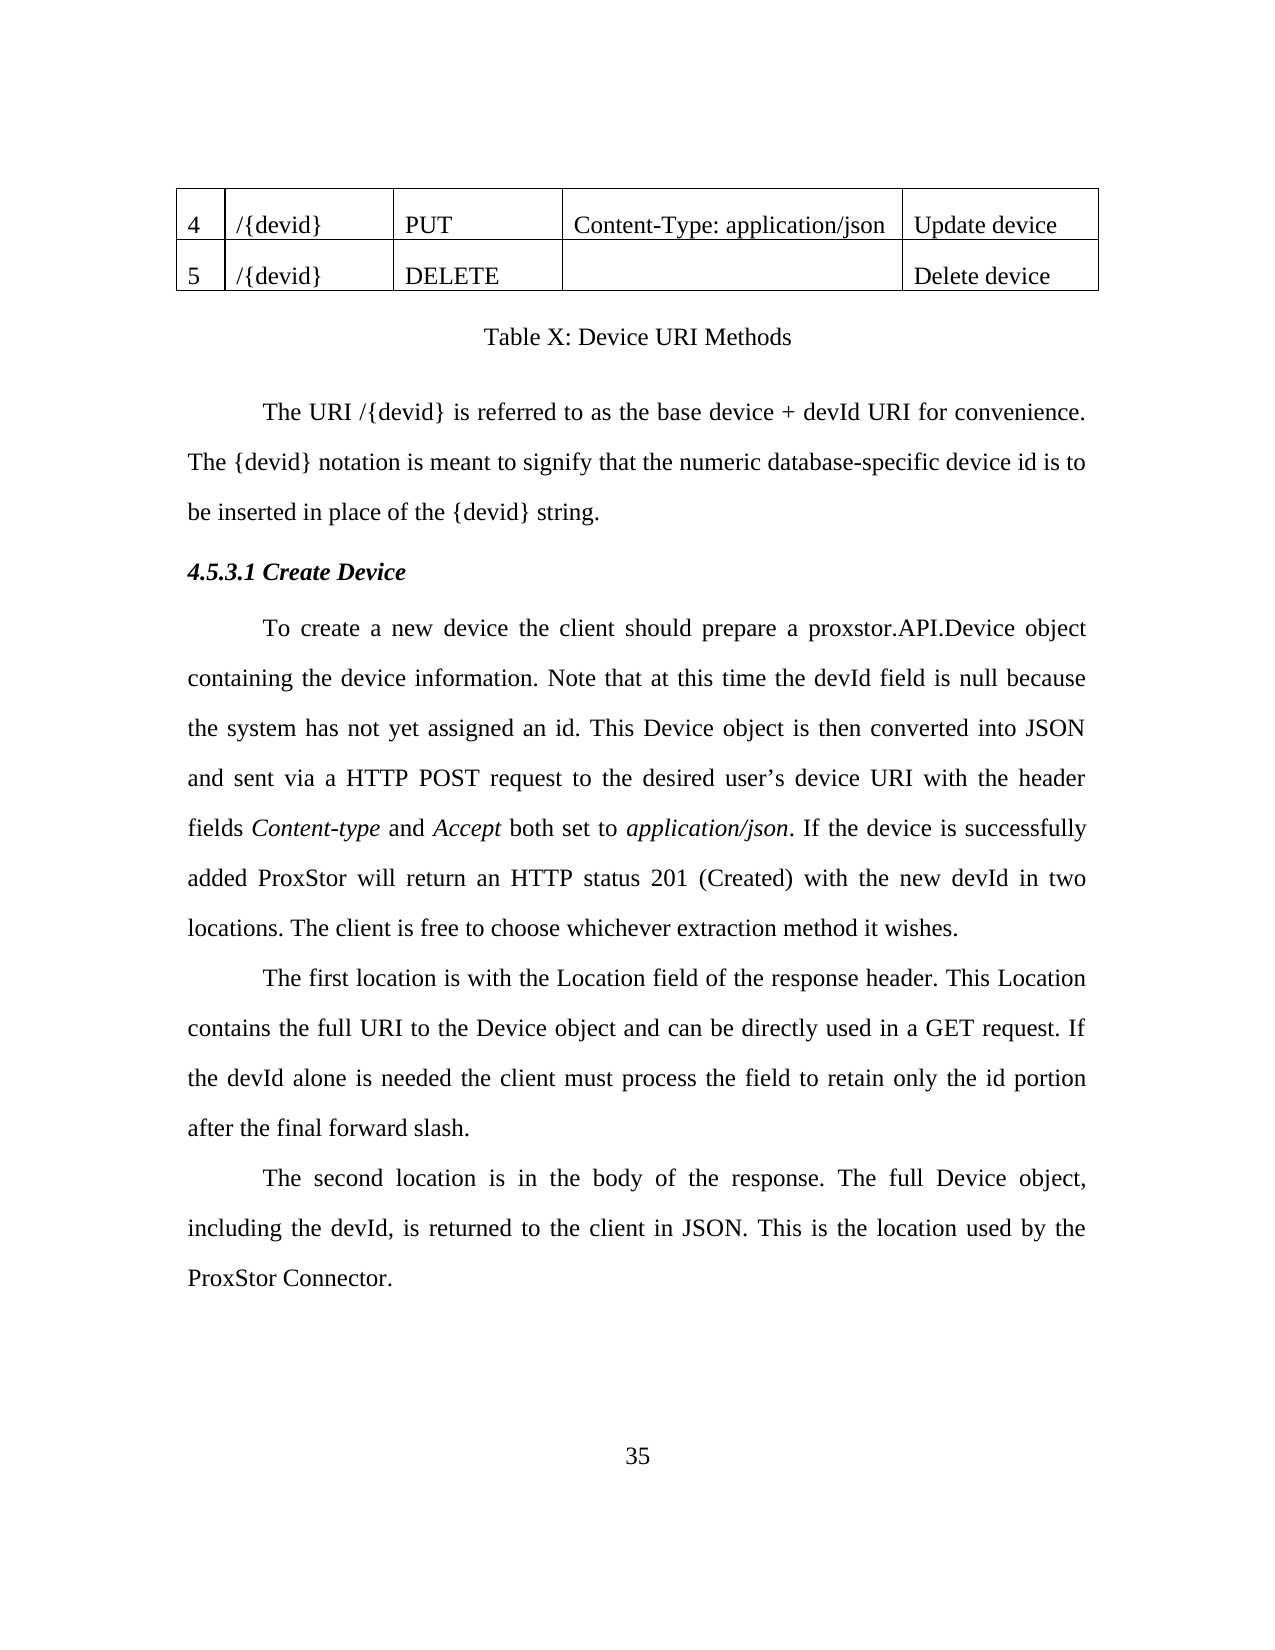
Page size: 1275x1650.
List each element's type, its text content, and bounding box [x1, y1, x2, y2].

table_cell Update device [903, 189, 1098, 238]
text To create a new device the client should prepare a proxstor.API.Device object containing the device information. Note that at this time the devId field is null because the system has not yet assigned an id. This Device object is then converted into JSON and sent via a HTTP POST request to the desired user’s device URI with the header fields Content-type and Accept both set to application/json. If the device is successfully added ProxStor will return an HTTP status 201 (Created) with the new devId in two locations. The client is free to choose whichever extraction method it wishes. [187, 592, 1087, 942]
table_cell /{devid} [226, 189, 393, 238]
table_cell Content-Type: application/json [563, 189, 902, 238]
table_cell [563, 240, 902, 289]
text The first location is with the Location field of the response header. This Location contains the full URI to the Device object and can be directly used in a GET request. If the devId alone is needed the client must process the field to retain only the id portion after the final forward slash. [187, 942, 1087, 1142]
table_cell DELETE [394, 240, 562, 289]
table_cell 5 [177, 240, 224, 289]
table_cell 4 [177, 189, 224, 238]
subtitle 4.5.3.1 Create Device [187, 557, 1087, 586]
text The URI /{devid} is referred to as the base device + devId URI for convenience. The {devid} notation is meant to signify that the numeric database-specific device id is to be inserted in place of the {devid} string. [187, 376, 1087, 526]
text The second location is in the body of the response. The full Device object, including the devId, is returned to the client in JSON. This is the location used by the ProxStor Connector. [187, 1142, 1087, 1292]
table_cell PUT [394, 189, 562, 238]
table_cell Delete device [903, 240, 1098, 289]
table_cell /{devid} [226, 240, 393, 289]
subtitle Table X: Device URI Methods [187, 322, 1087, 351]
